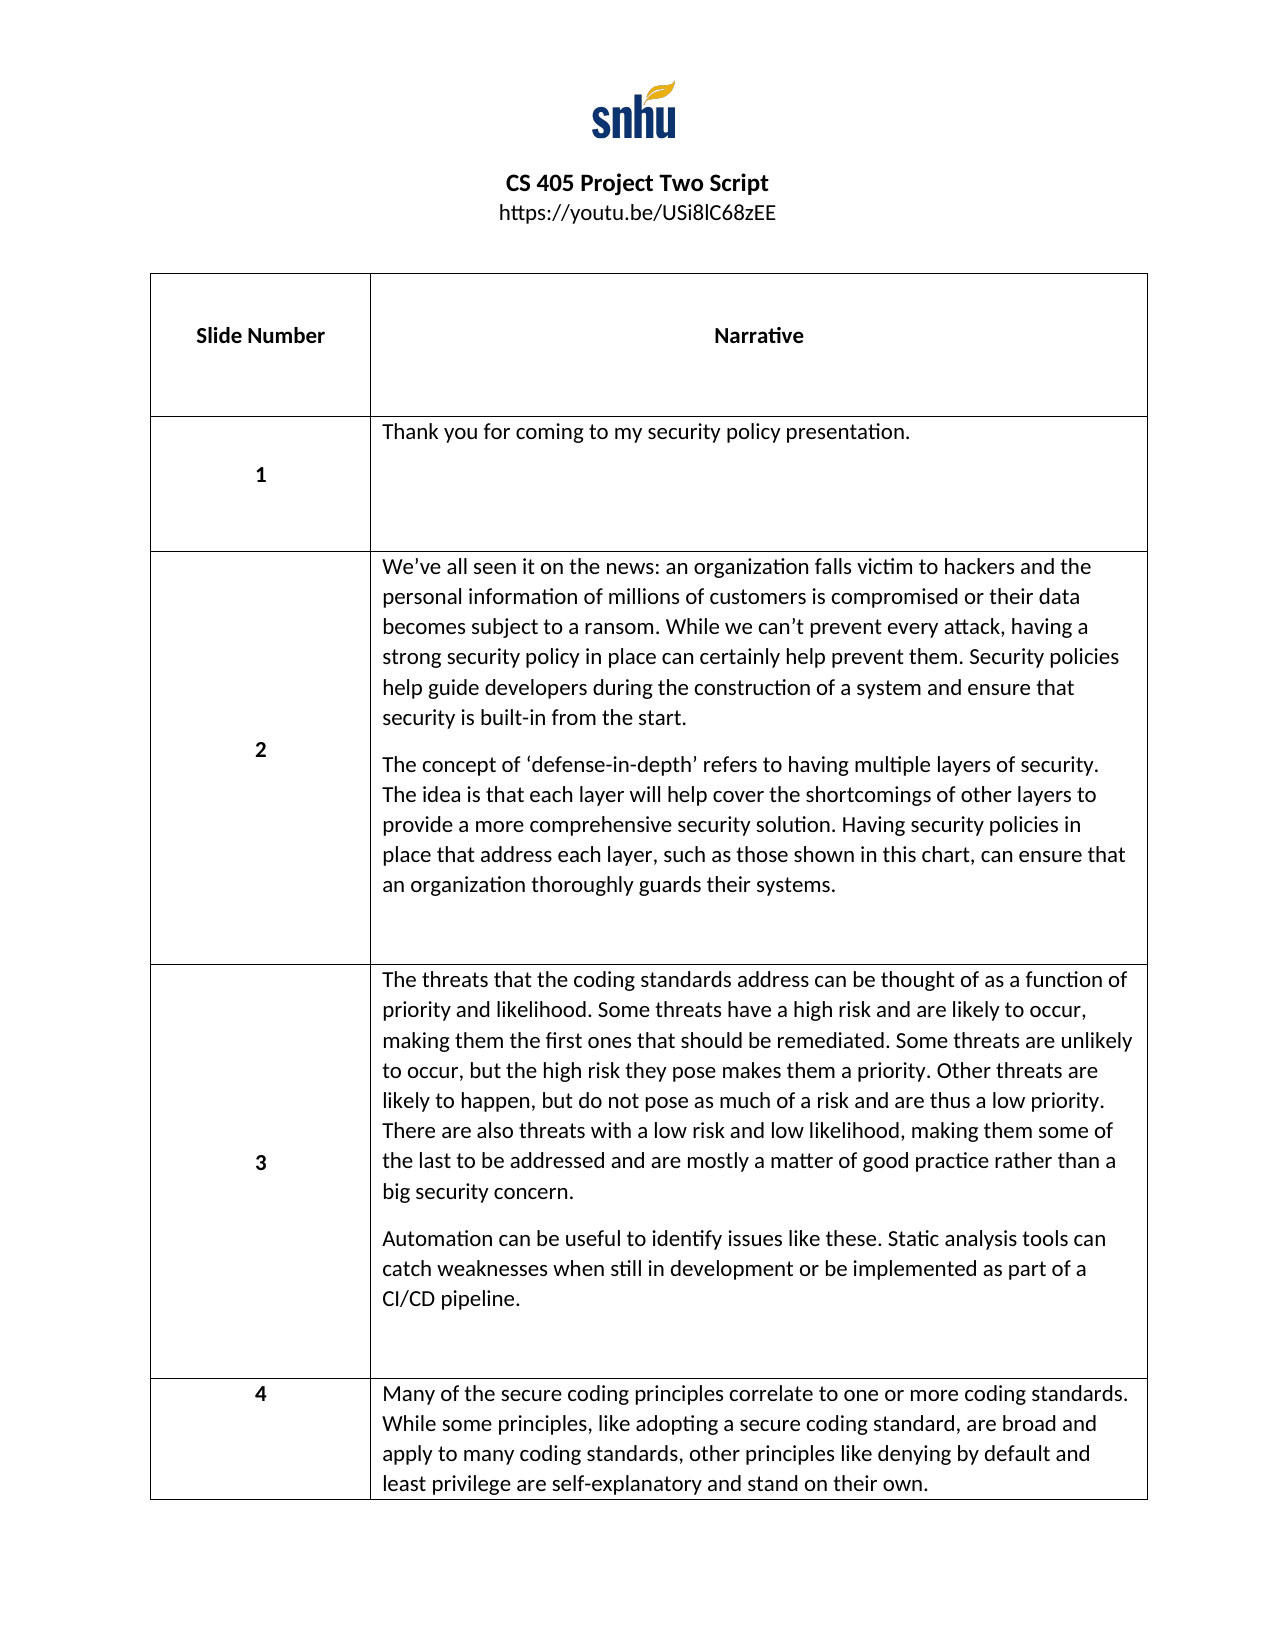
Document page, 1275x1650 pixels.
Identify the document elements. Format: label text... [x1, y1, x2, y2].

table_header Slide Number [151, 274, 370, 416]
table_cell The threats that the coding standards address can be thought of as a function of priority and likelihood. Some threats have a high risk and are likely to occur, making them the first ones that should be remediated. Some threats are unlikely to occur, but the high risk they pose makes them a priority. Other threats are likely to happen, but do not pose as much of a risk and are thus a low priority. There are also threats with a low risk and low likelihood, making them some of the last to be addressed and are mostly a matter of good practice rather than a big security concern. Automation can be useful to identify issues like these. Static analysis tools can catch weaknesses when still in development or be implemented as part of a CI/CD pipeline. [371, 965, 1147, 1378]
text https://youtu.be/USi8lC68zEE [150, 198, 1125, 226]
table_cell 2 [151, 552, 370, 964]
table_header Narrative [371, 274, 1147, 416]
table_cell We’ve all seen it on the news: an organization falls victim to hackers and the personal information of millions of customers is compromised or their data becomes subject to a ransom. While we can’t prevent every attack, having a strong security policy in place can certainly help prevent them. Security policies help guide developers during the construction of a system and ensure that security is built-in from the start. The concept of ‘defense-in-depth’ refers to having multiple layers of security. The idea is that each layer will help cover the shortcomings of other layers to provide a more comprehensive security solution. Having security policies in place that address each layer, such as those shown in this chart, can ensure that an organization thoroughly guards their systems. [371, 552, 1147, 964]
table_cell 3 [151, 965, 370, 1378]
table_cell Thank you for coming to my security policy presentation. [371, 417, 1147, 551]
subtitle CS 405 Project Two Script [150, 167, 1125, 198]
table_cell 1 [151, 417, 370, 551]
table_cell 4 [151, 1379, 370, 1499]
picture [573, 75, 702, 147]
